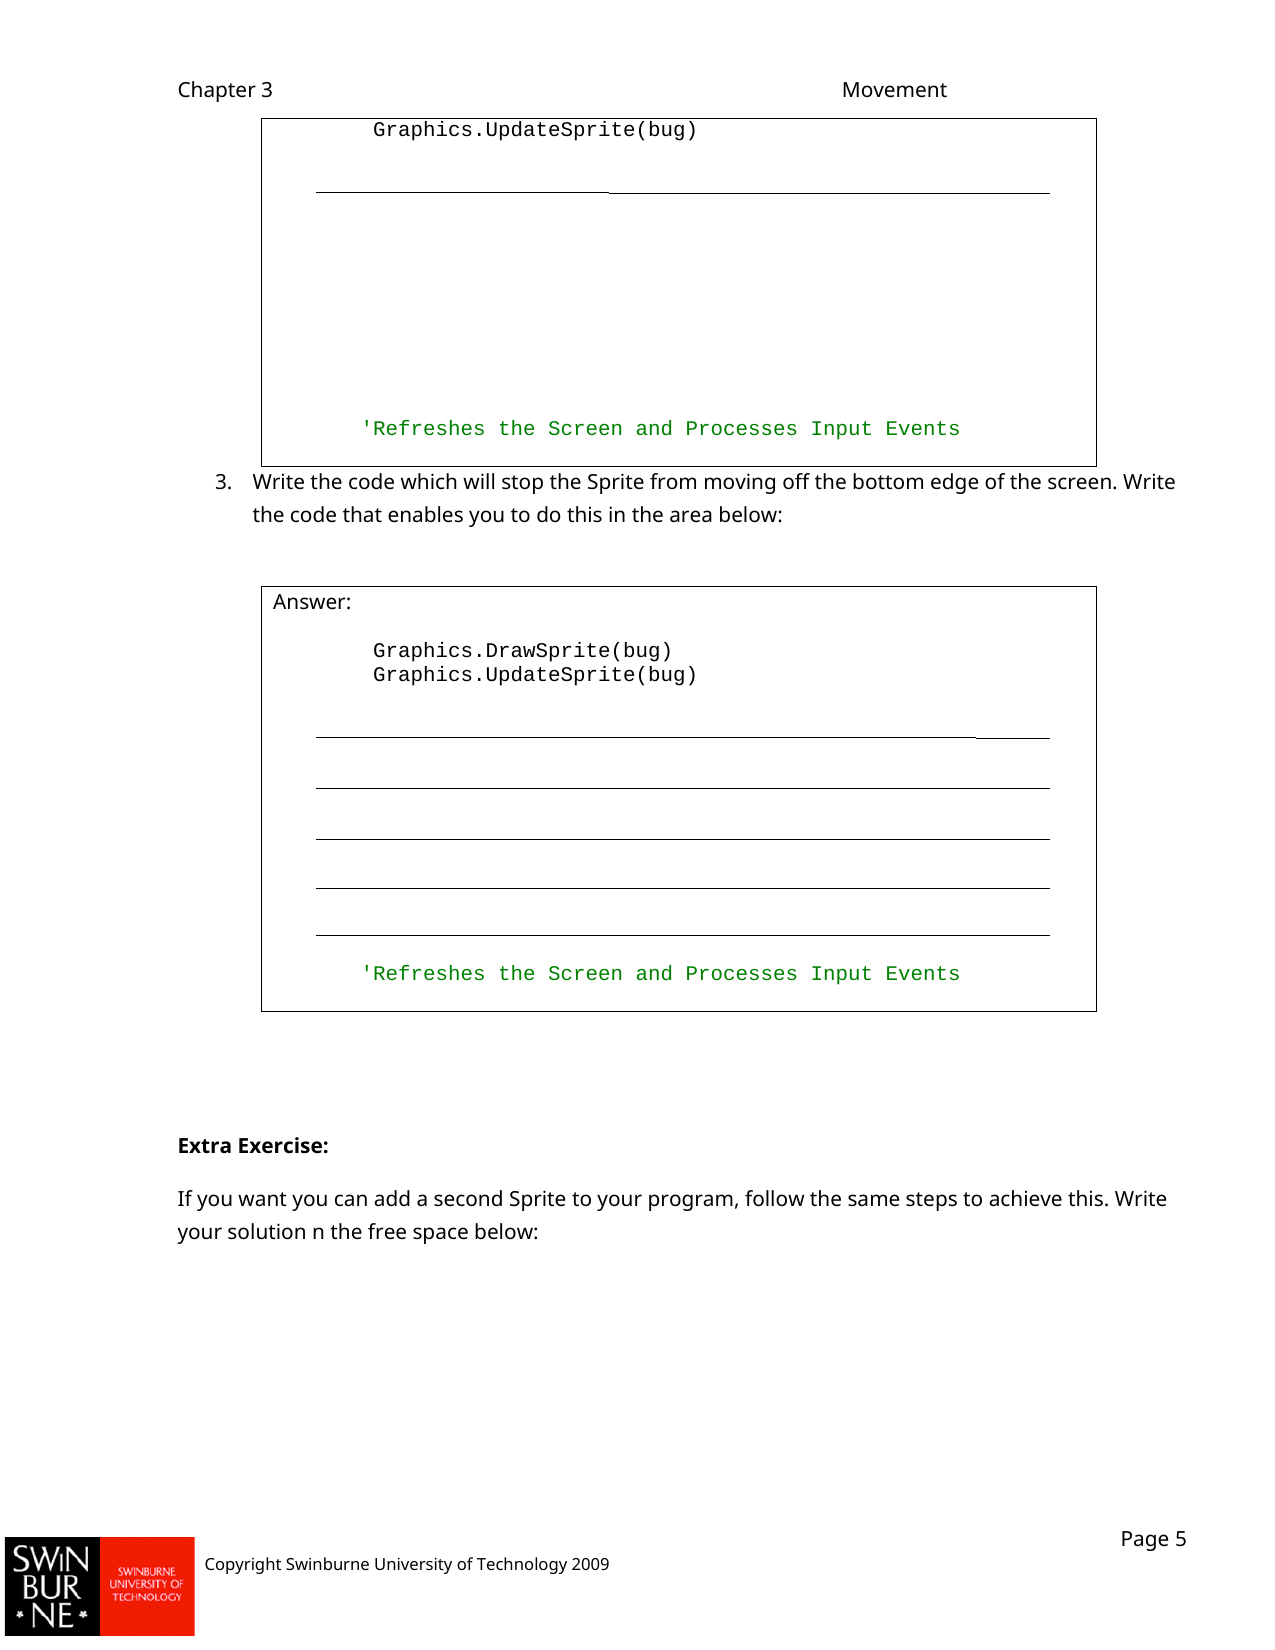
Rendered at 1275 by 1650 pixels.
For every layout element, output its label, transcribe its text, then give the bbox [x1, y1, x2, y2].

text Extra Exercise: [177, 1131, 1186, 1159]
list Write the code which will stop the Sprite from moving off the bottom edge of the screen. Write the code that enables you to do this in the area below: [215, 467, 1186, 528]
text If you want you can add a second Sprite to your program, follow the same steps to achieve this. Write your solution n the free space below: [177, 1184, 1186, 1245]
table_header Answer: Graphics.DrawSprite(bug) Graphics.UpdateSprite(bug) 'Refreshes the Screen and Processes Input Events [262, 587, 1096, 1011]
picture [4, 1537, 195, 1636]
table_header Answer: Graphics.DrawSprite(bug) Graphics.UpdateSprite(bug) 'Refreshes the Screen and Processes Input Events [262, 119, 1096, 466]
